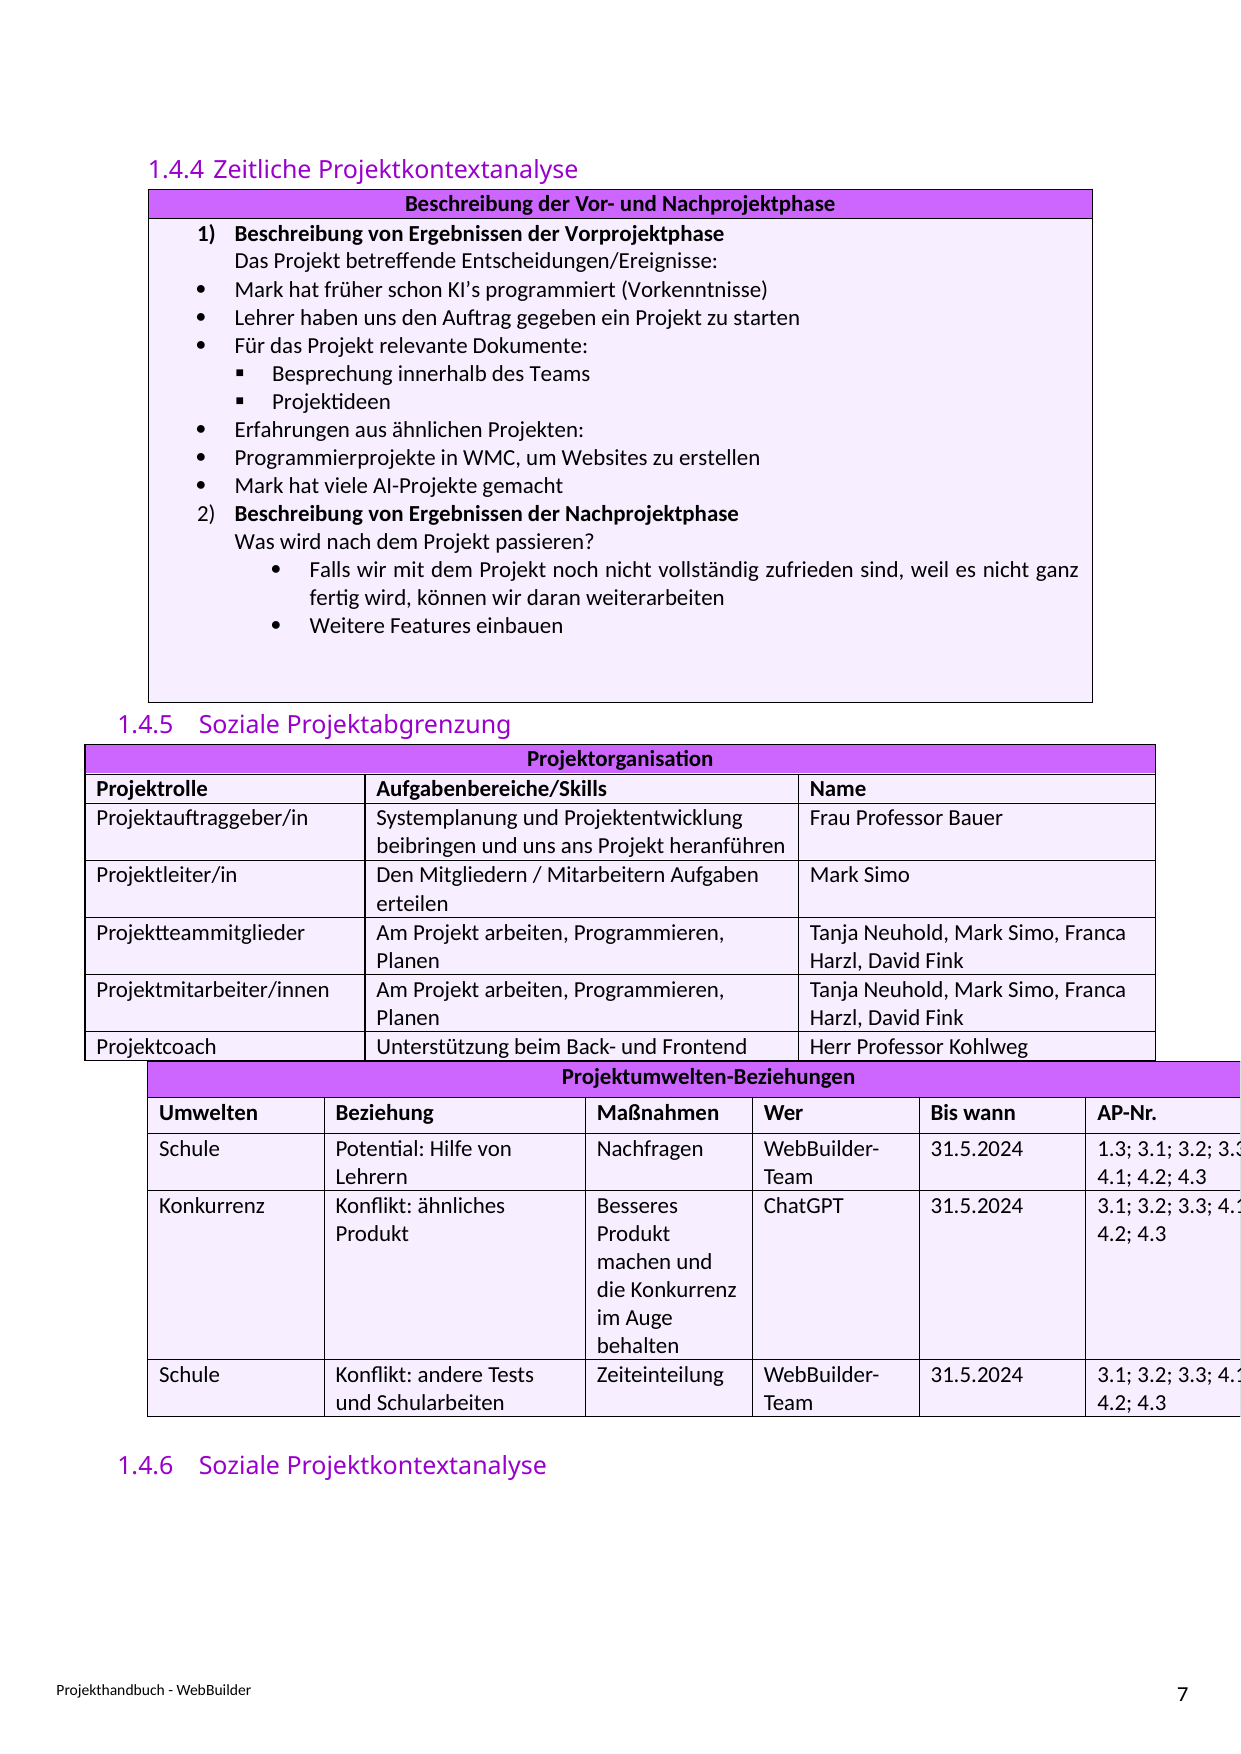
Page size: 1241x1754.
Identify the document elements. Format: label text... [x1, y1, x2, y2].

table_cell Am Projekt arbeiten, Programmieren, Planen [366, 918, 798, 974]
table_cell Herr Professor Kohlweg [799, 1032, 1155, 1060]
table_cell Konkurrenz [148, 1191, 324, 1359]
table_cell Projektcoach [86, 1032, 364, 1060]
table_cell WebBuilder-Team [753, 1134, 919, 1190]
table_cell 31.5.2024 [920, 1134, 1085, 1190]
table_cell Unterstützung beim Back- und Frontend [366, 1032, 798, 1060]
table_cell Projektrolle [86, 775, 364, 802]
table_cell Wer [753, 1098, 919, 1133]
table_header Beschreibung der Vor- und Nachprojektphase [149, 190, 1092, 218]
table_cell 3.1; 3.2; 3.3; 4.1; 4.2; 4.3 [1086, 1191, 1240, 1359]
table_cell Am Projekt arbeiten, Programmieren, Planen [366, 975, 798, 1031]
table_cell Tanja Neuhold, Mark Simo, Franca Harzl, David Fink [799, 918, 1155, 974]
table_cell Den Mitgliedern / Mitarbeitern Aufgaben erteilen [366, 861, 798, 917]
table_cell Konflikt: ähnliches Produkt [325, 1191, 585, 1359]
table_cell AP-Nr. [1086, 1098, 1240, 1133]
table_cell Nachfragen [586, 1134, 752, 1190]
table_cell Umwelten [148, 1098, 324, 1133]
table_cell 31.5.2024 [920, 1360, 1085, 1416]
table_cell 1.3; 3.1; 3.2; 3.3; 4.1; 4.2; 4.3 [1086, 1134, 1240, 1190]
table_cell Schule [148, 1360, 324, 1416]
subtitle Soziale Projektabgrenzung [117, 707, 1093, 741]
table_cell Projektleiter/in [86, 861, 364, 917]
table_cell 31.5.2024 [920, 1191, 1085, 1359]
table_cell Zeiteinteilung [586, 1360, 752, 1416]
table_cell Maßnahmen [586, 1098, 752, 1133]
table_cell Systemplanung und Projektentwicklung beibringen und uns ans Projekt heranführen [366, 804, 798, 859]
table_cell Frau Professor Bauer [799, 804, 1155, 859]
table_cell Potential: Hilfe von Lehrern [325, 1134, 585, 1190]
table_cell Mark Simo [799, 861, 1155, 917]
table_cell Besseres Produkt machen und die Konkurrenz im Auge behalten [586, 1191, 752, 1359]
subtitle Soziale Projektkontextanalyse [117, 1447, 1093, 1481]
table_cell Schule [148, 1134, 324, 1190]
table_cell Tanja Neuhold, Mark Simo, Franca Harzl, David Fink [799, 975, 1155, 1031]
table_header Projektumwelten-Beziehungen [148, 1062, 1240, 1097]
table_cell ChatGPT [753, 1191, 919, 1359]
table_cell Bis wann [920, 1098, 1085, 1133]
table_cell Projektmitarbeiter/innen [86, 975, 364, 1031]
table_cell Name [799, 775, 1155, 802]
table_cell Projektauftraggeber/in [86, 804, 364, 859]
table_cell WebBuilder-Team [753, 1360, 919, 1416]
table_header Projektorganisation [86, 745, 1155, 773]
table_cell Aufgabenbereiche/Skills [366, 775, 798, 802]
subtitle Zeitliche Projektkontextanalyse [148, 152, 1093, 186]
table_cell Beziehung [325, 1098, 585, 1133]
table_cell Konflikt: andere Tests und Schularbeiten [325, 1360, 585, 1416]
table_cell Projektteammitglieder [86, 918, 364, 974]
table_cell Beschreibung von Ergebnissen der Vorprojektphase Das Projekt betreffende Entscheidungen/Ereignisse: Mark hat früher schon KI’s programmiert (Vorkenntnisse) Lehrer haben uns den Auftrag gegeben ein Projekt zu starten Für das Projekt relevante Dokumente: Besprechung innerhalb des Teams Projektideen Erfahrungen aus ähnlichen Projekten: Programmierprojekte in WMC, um Websites zu erstellen Mark hat viele AI-Projekte gemacht Beschreibung von Ergebnissen der Nachprojektphase Was wird nach dem Projekt passieren? Falls wir mit dem Projekt noch nicht vollständig zufrieden sind, weil es nicht ganz fertig wird, können wir daran weiterarbeiten Weitere Features einbauen [149, 219, 1092, 702]
table_cell 3.1; 3.2; 3.3; 4.1; 4.2; 4.3 [1086, 1360, 1240, 1416]
